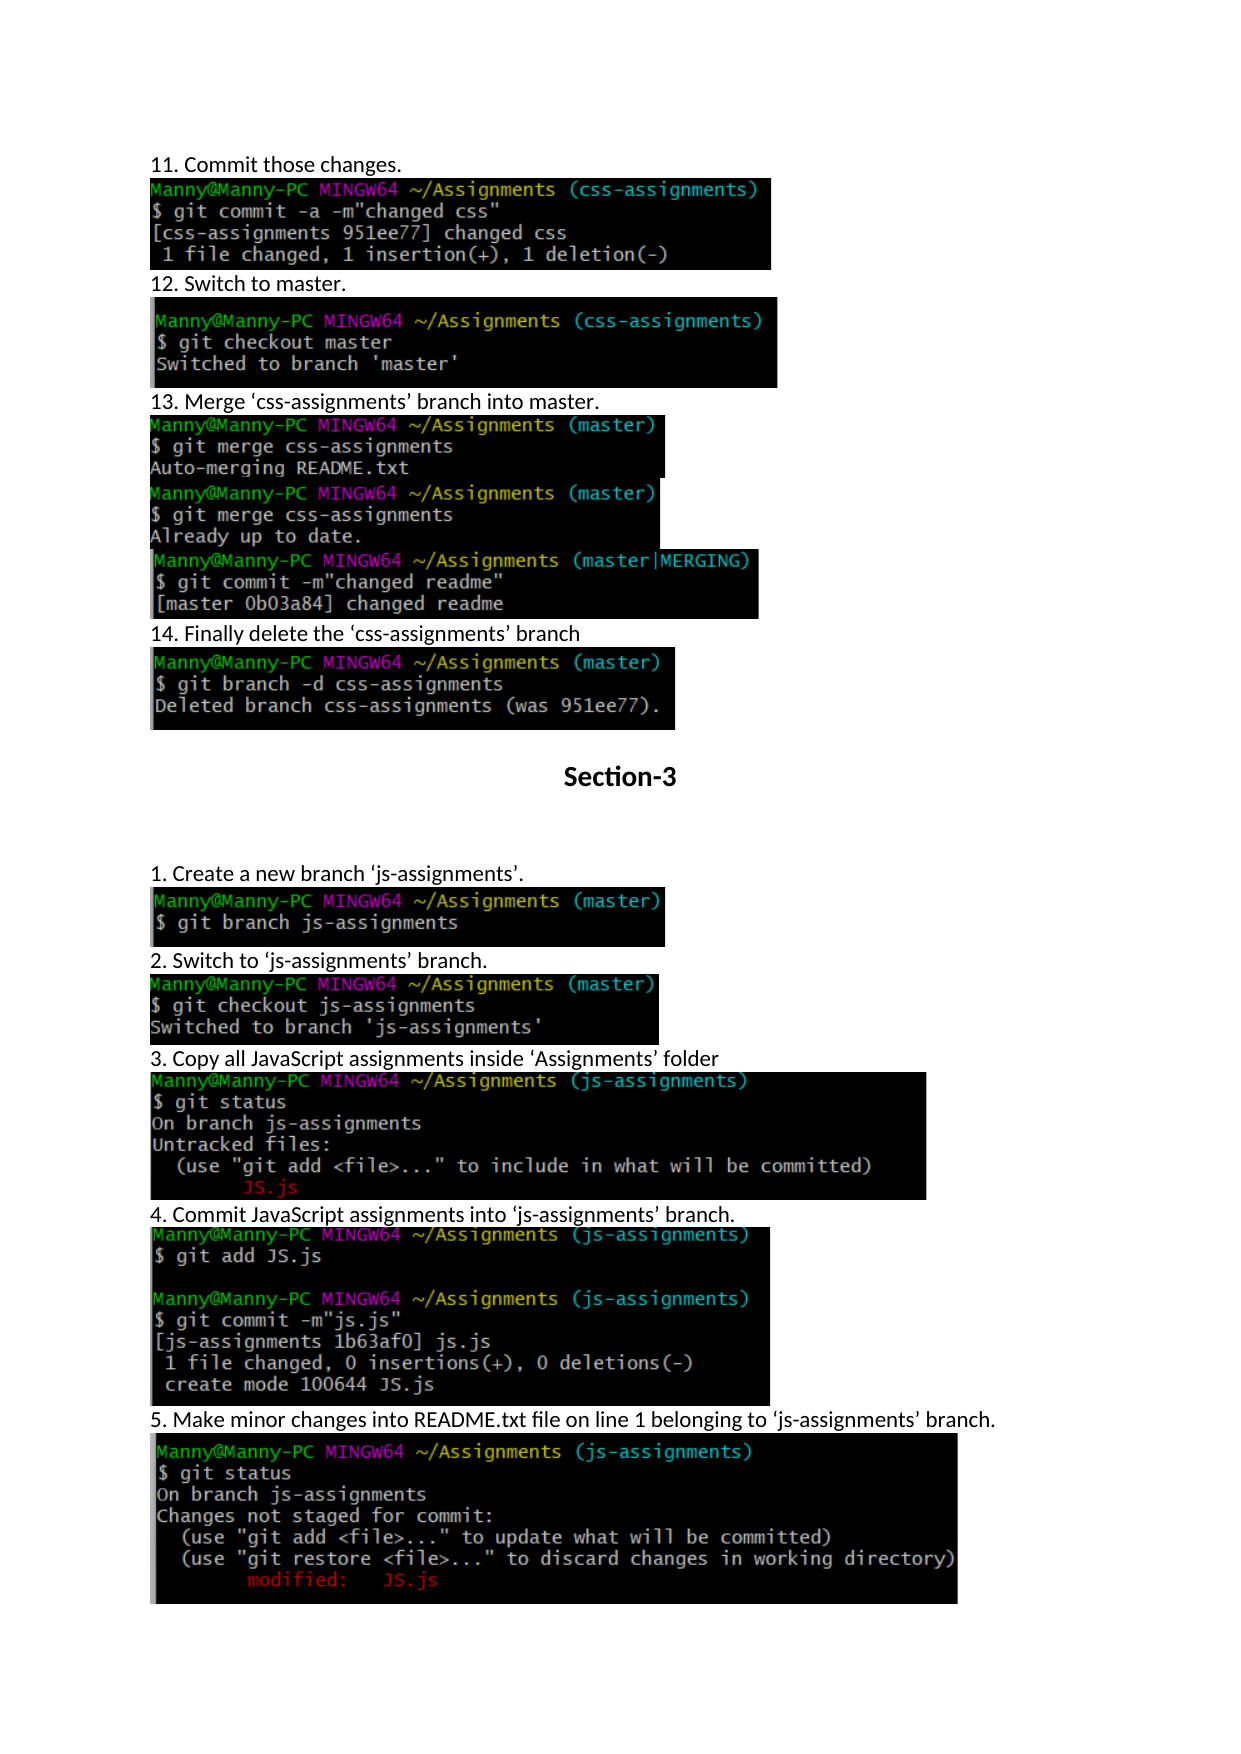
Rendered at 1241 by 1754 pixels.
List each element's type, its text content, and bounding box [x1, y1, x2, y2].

text 11. Commit those changes. [150, 150, 1090, 178]
picture [150, 647, 675, 730]
text 14. Finally delete the ‘css-assignments’ branch [150, 619, 1090, 647]
text 13. Merge ‘css-assignments’ branch into master. [150, 387, 1090, 415]
text 2. Switch to ‘js-assignments’ branch. [150, 946, 1090, 974]
text Section-3 [150, 758, 1090, 793]
picture [150, 974, 659, 1045]
picture [150, 1227, 771, 1406]
picture [150, 178, 772, 270]
text 3. Copy all JavaScript assignments inside ‘Assignments’ folder [150, 1044, 1090, 1072]
text 1. Create a new branch ‘js-assignments’. [150, 859, 1090, 887]
text 4. Commit JavaScript assignments into ‘js-assignments’ branch. [150, 1200, 1090, 1228]
picture [150, 1433, 958, 1604]
picture [150, 887, 665, 947]
picture [150, 1072, 927, 1200]
picture [150, 297, 778, 388]
text 12. Switch to master. [150, 269, 1090, 297]
picture [150, 415, 759, 619]
